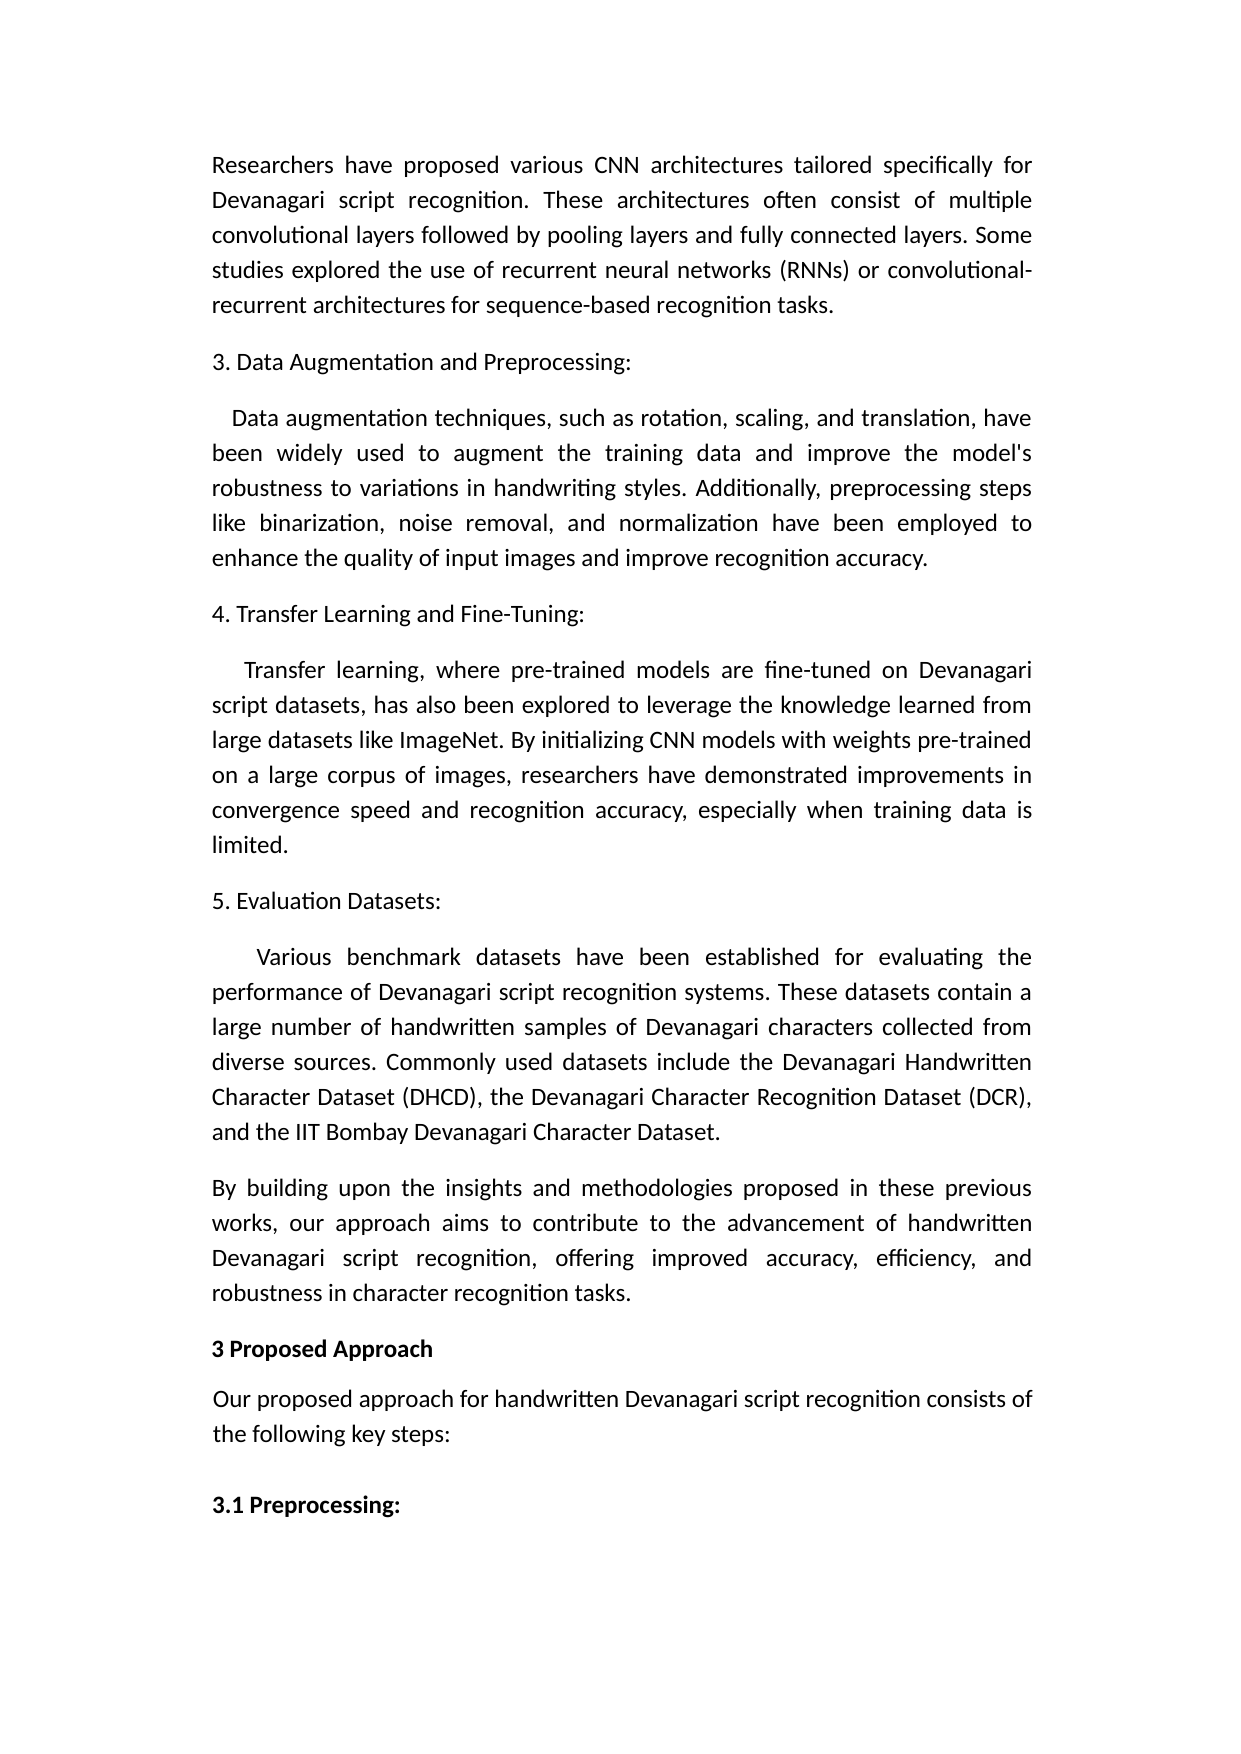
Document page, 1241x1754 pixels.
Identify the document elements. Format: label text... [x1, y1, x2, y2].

text Data augmentation techniques, such as rotation, scaling, and translation, have been widely used to augment the training data and improve the model's robustness to variations in handwriting styles. Additionally, preprocessing steps like binarization, noise removal, and normalization have been employed to enhance the quality of input images and improve recognition accuracy. [212, 402, 1033, 572]
text 3. Data Augmentation and Preprocessing: [212, 346, 1033, 376]
text 4. Transfer Learning and Fine-Tuning: [212, 598, 1033, 628]
text Various benchmark datasets have been established for evaluating the performance of Devanagari script recognition systems. These datasets contain a large number of handwritten samples of Devanagari characters collected from diverse sources. Commonly used datasets include the Devanagari Handwritten Character Dataset (DHCD), the Devanagari Character Recognition Dataset (DCR), and the IIT Bombay Devanagari Character Dataset. [212, 941, 1033, 1146]
text Our proposed approach for handwritten Devanagari script recognition consists of the following key steps: [213, 1383, 1033, 1449]
text 3.1 Preprocessing: [212, 1489, 1033, 1520]
subtitle 3 Proposed Approach [211, 1333, 1033, 1363]
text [212, 149, 1033, 320]
text By building upon the insights and methodologies proposed in these previous works, our approach aims to contribute to the advancement of handwritten Devanagari script recognition, offering improved accuracy, efficiency, and robustness in character recognition tasks. [212, 1172, 1033, 1307]
text Transfer learning, where pre-trained models are fine-tuned on Devanagari script datasets, has also been explored to leverage the knowledge learned from large datasets like ImageNet. By initializing CNN models with weights pre-trained on a large corpus of images, researchers have demonstrated improvements in convergence speed and recognition accuracy, especially when training data is limited. [212, 654, 1033, 859]
text 5. Evaluation Datasets: [212, 885, 1033, 915]
